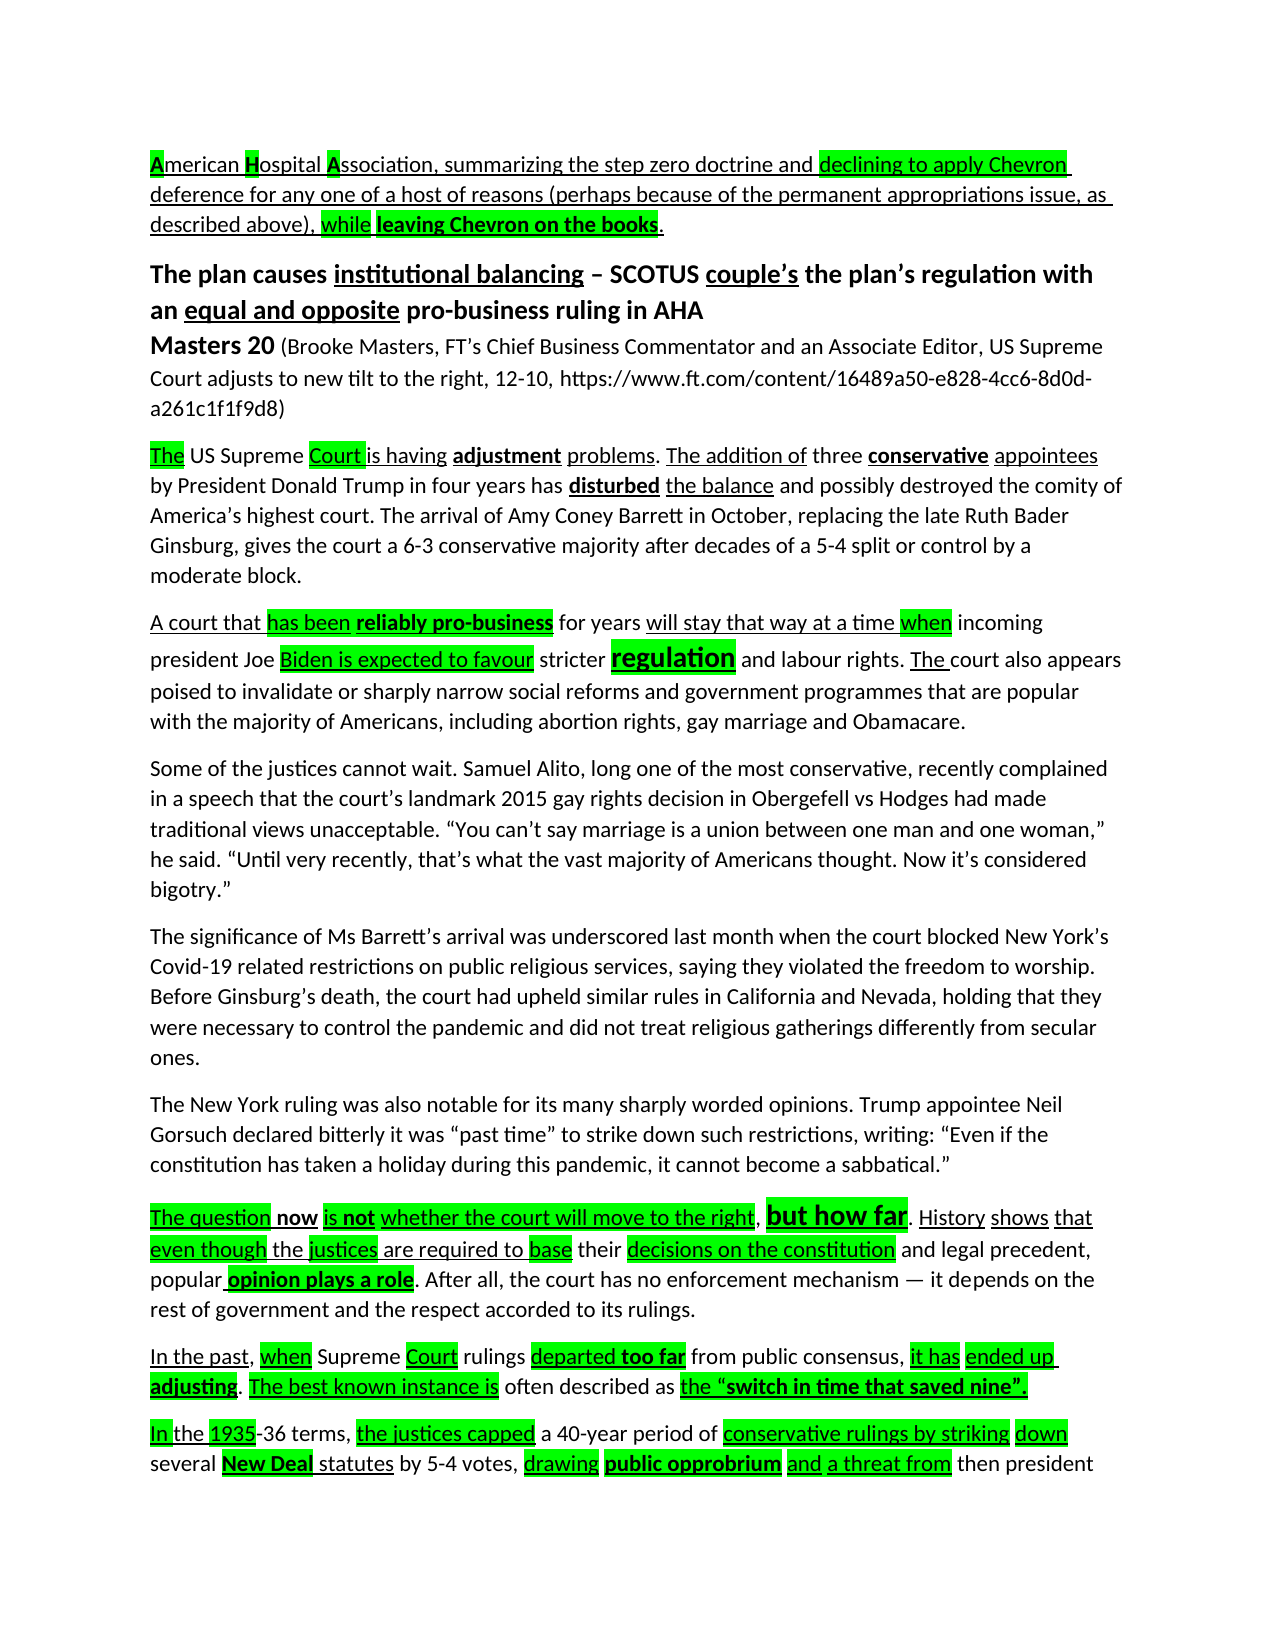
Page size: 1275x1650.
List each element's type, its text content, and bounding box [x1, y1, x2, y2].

text The significance of Ms Barrett’s arrival was underscored last month when the court blocked New York’s Covid-19 related restrictions on public religious services, saying they violated the freedom to worship. Before Ginsburg’s death, the court had upheld similar rules in California and Nevada, holding that they were necessary to control the pandemic and did not treat religious gatherings differently from secular ones. [150, 922, 1125, 1071]
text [150, 1419, 1125, 1477]
text Masters 20 (Brooke Masters, FT’s Chief Business Commentator and an Associate Editor, US Supreme Court adjusts to new tilt to the right, 12-10, https://www.ft.com/content/16489a50-e828-4cc6-8d0d-a261c1f1f9d8) [150, 328, 1125, 422]
text The US Supreme Court is having adjustment problems. The addition of three conservative appointees by President Donald Trump in four years has disturbed the balance and possibly destroyed the comity of America’s highest court. The arrival of Amy Coney Barrett in October, replacing the late Ruth Bader Ginsburg, gives the court a 6-3 conservative majority after decades of a 5-4 split or control by a moderate block. [150, 441, 1125, 590]
text The New York ruling was also notable for its many sharply worded opinions. Trump appointee Neil Gorsuch declared bitterly it was “past time” to strike down such restrictions, writing: “Even if the constitution has taken a holiday during this pandemic, it cannot become a sabbatical.” [150, 1090, 1125, 1178]
text In the past, when Supreme Court rulings departed too far from public consensus, it has ended up adjusting. The best known instance is often described as the “switch in time that saved nine”. [150, 1342, 1125, 1400]
text A court that has been reliably pro-business for years will stay that way at a time when incoming president Joe Biden is expected to favour stricter regulation and labour rights. The court also appears poised to invalidate or sharply narrow social reforms and government programmes that are popular with the majority of Americans, including abortion rights, gay marriage and Obamacare. [150, 608, 1125, 735]
text Some of the justices cannot wait. Samuel Alito, long one of the most conservative, recently complained in a speech that the court’s landmark 2015 gay rights decision in Obergefell vs Hodges had made traditional views unacceptable. “You can’t say marriage is a union between one man and one woman,” he said. “Until very recently, that’s what the vast majority of Americans thought. Now it’s considered bigotry.” [150, 754, 1125, 903]
text The question now is not whether the court will move to the right, but how far. History shows that even though the justices are required to base their decisions on the constitution and legal precedent, popular opinion plays a role. After all, the court has no enforcement mechanism — it de­pends on the rest of government and the respect accorded to its rulings. [150, 1197, 1125, 1323]
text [150, 150, 1125, 238]
subtitle The plan causes institutional balancing – SCOTUS couple’s the plan’s regulation with an equal and opposite pro-business ruling in AHA [150, 257, 1125, 326]
